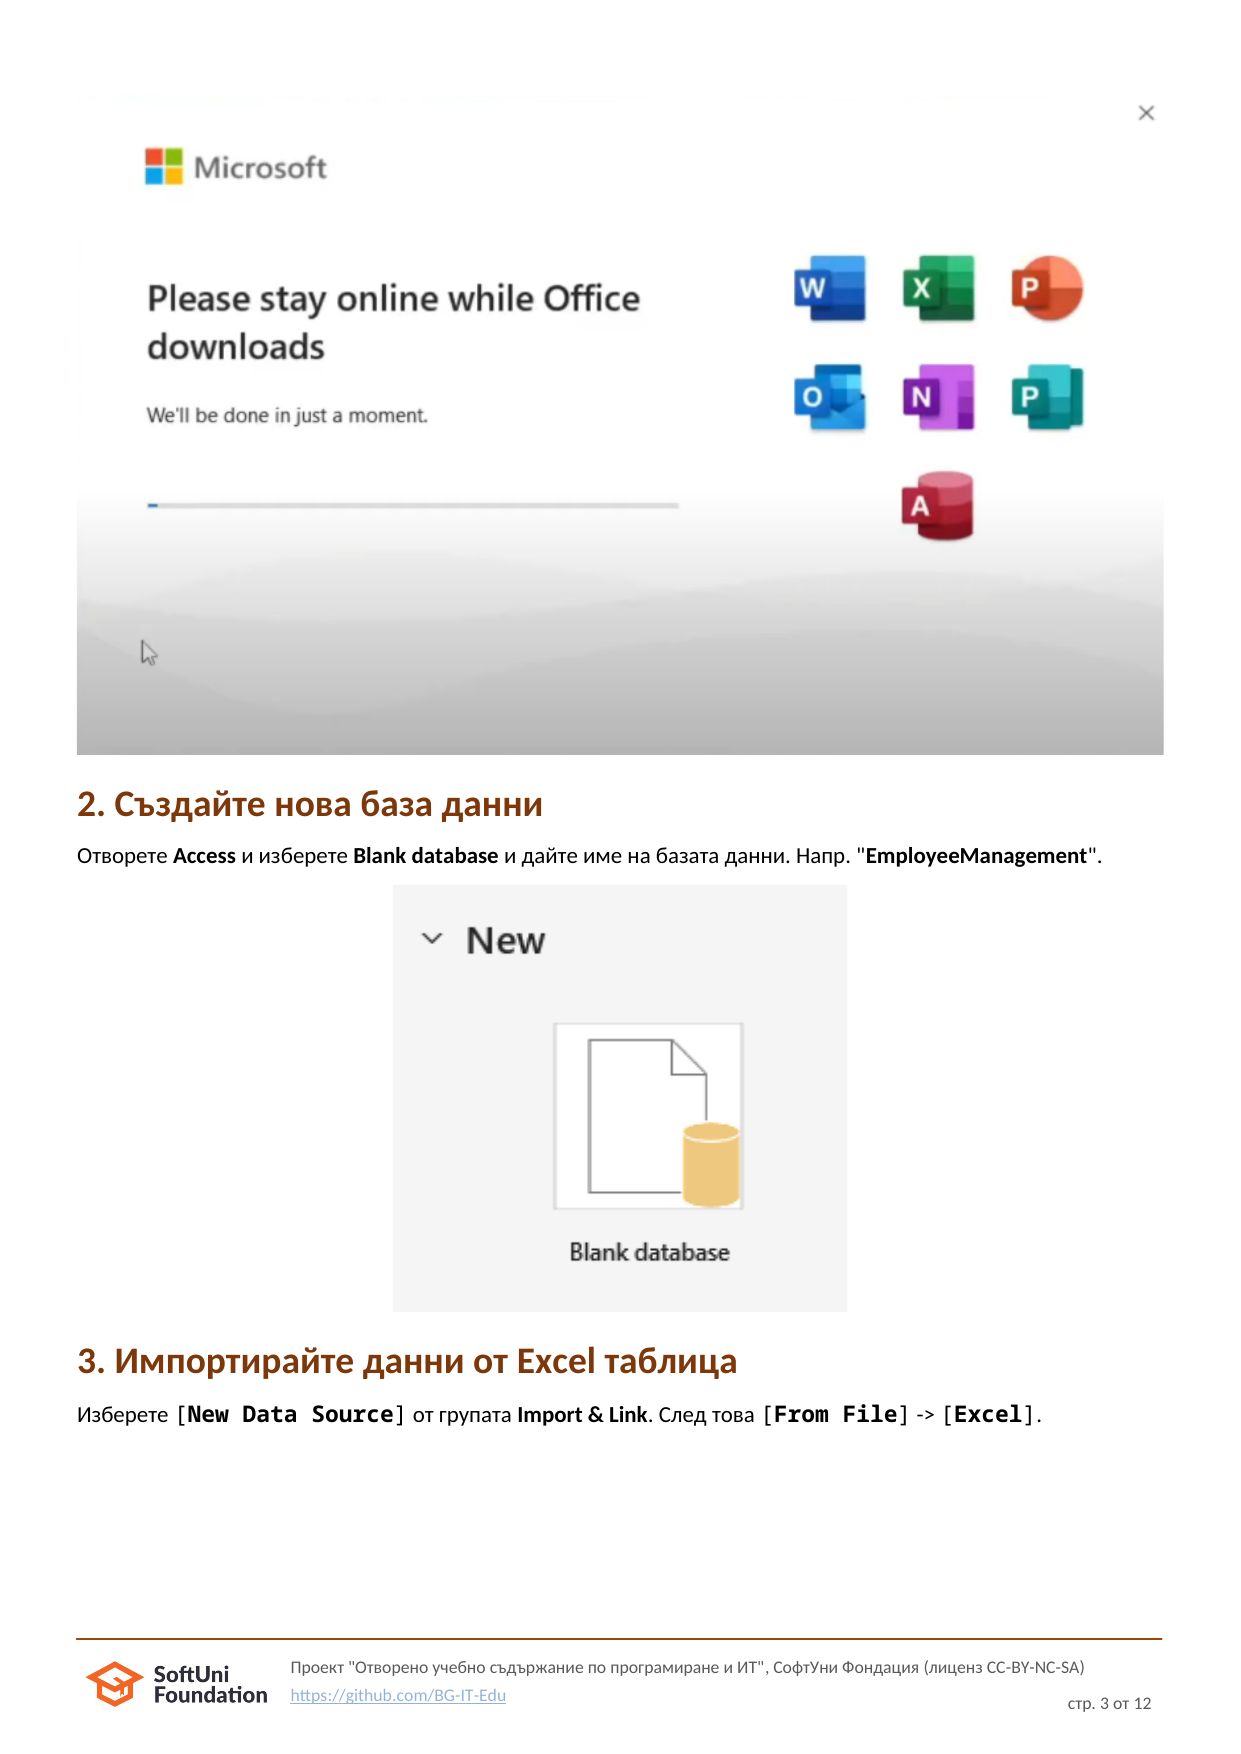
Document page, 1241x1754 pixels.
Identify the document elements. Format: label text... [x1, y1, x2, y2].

picture [85, 1661, 267, 1707]
picture [393, 885, 848, 1312]
subtitle Импортирайте данни от Excel таблица [77, 1337, 1163, 1382]
subtitle Създайте нова база данни [77, 780, 1163, 826]
text Отворете Access и изберете Blank database и дайте име на базата данни. Напр. "EmployeeManagement". [77, 841, 1163, 869]
picture [76, 95, 1164, 755]
text Изберете [New Data Source] от групата Import & Link. След това [From File] -> [Excel]. [77, 1398, 1163, 1429]
